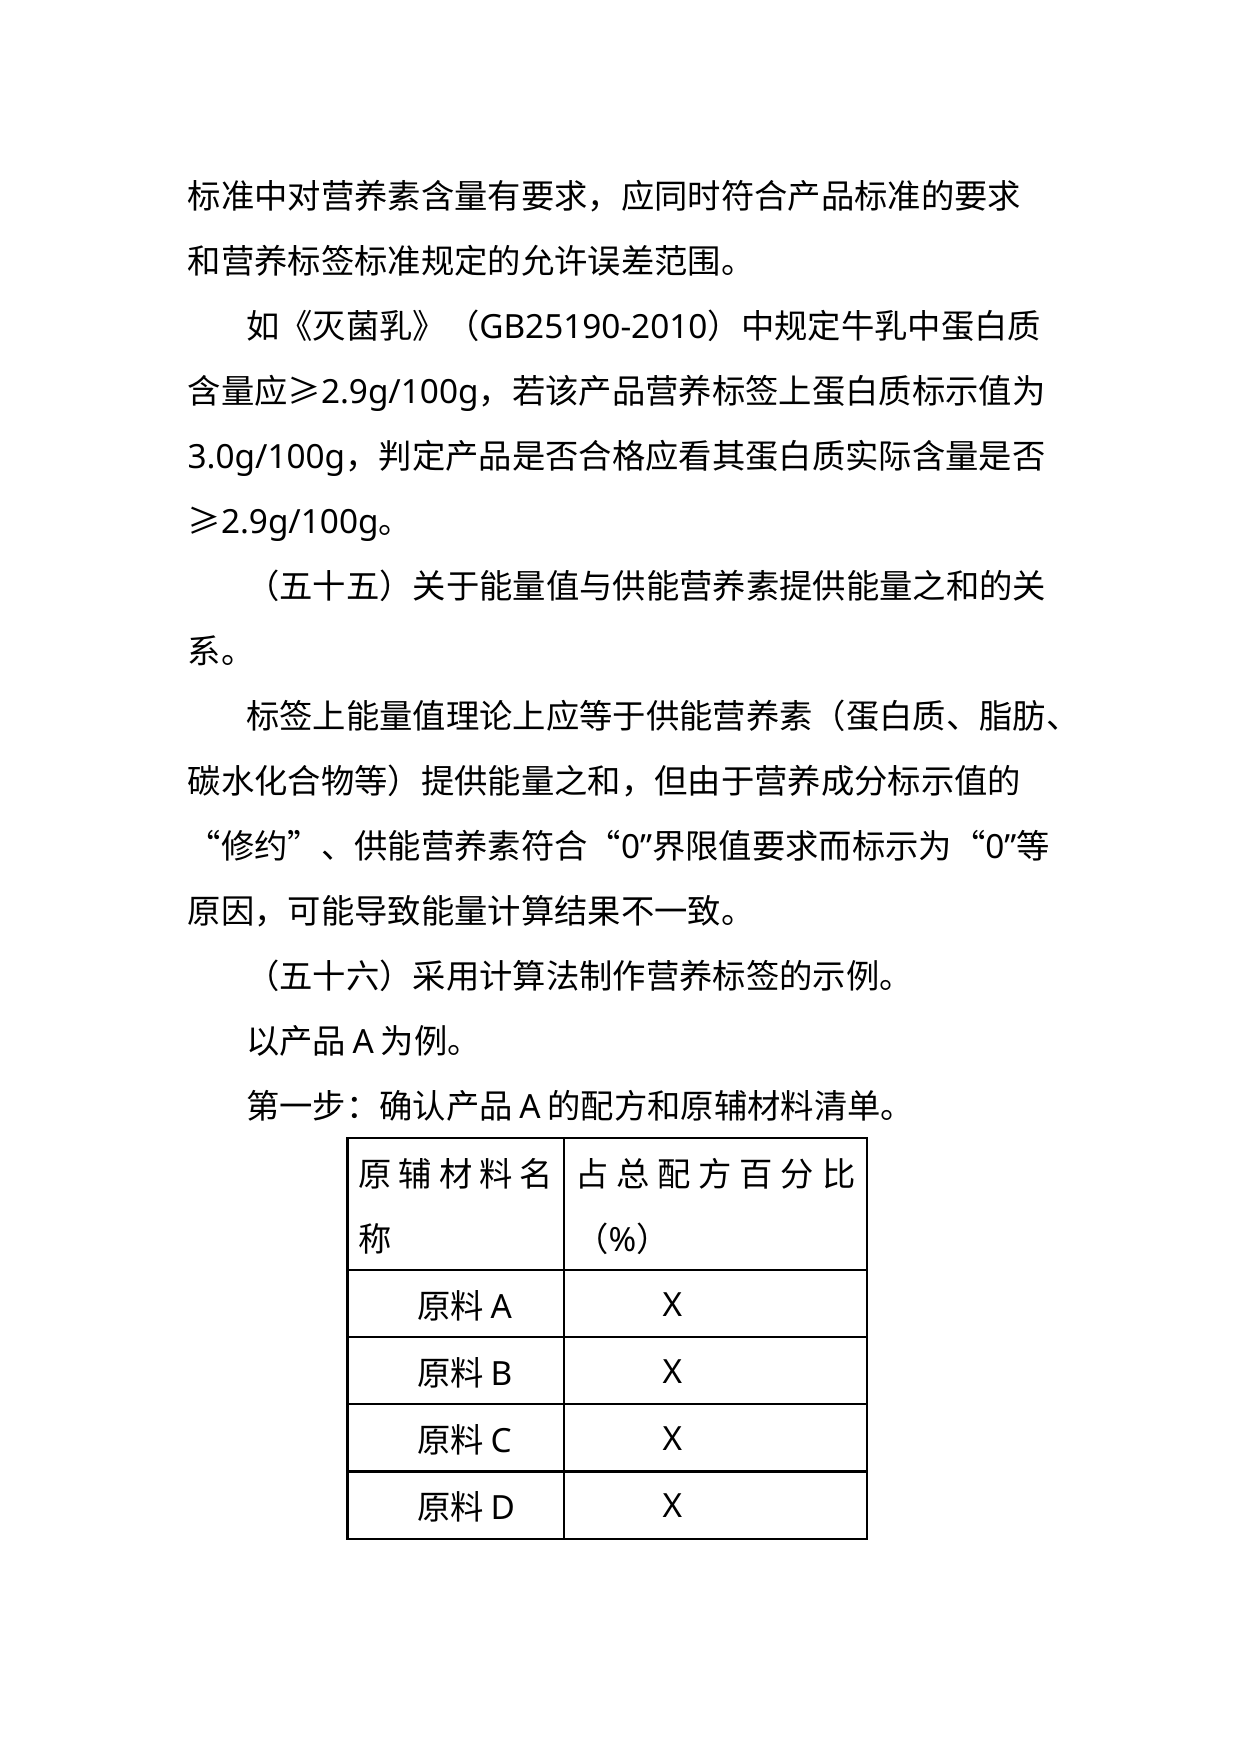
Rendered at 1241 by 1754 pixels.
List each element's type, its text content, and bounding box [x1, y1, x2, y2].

text 以产品A为例。 [187, 1007, 1053, 1072]
text 标签上能量值理论上应等于供能营养素（蛋白质、脂肪、碳水化合物等）提供能量之和，但由于营养成分标示值的“修约”、供能营养素符合“0”界限值要求而标示为“0”等原因，可能导致能量计算结果不一致。 [187, 682, 1053, 942]
table_cell 原料D [349, 1473, 563, 1537]
table_cell 原料A [349, 1271, 563, 1336]
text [187, 162, 1053, 292]
text （五十五）关于能量值与供能营养素提供能量之和的关系。 [187, 552, 1053, 682]
table_cell X [565, 1271, 866, 1336]
text 如《灭菌乳》（GB25190-2010）中规定牛乳中蛋白质含量应≥2.9g/100g，若该产品营养标签上蛋白质标示值为3.0g/100g，判定产品是否合格应看其蛋白质实际含量是否≥2.9g/100g。 [187, 292, 1053, 552]
table_cell X [565, 1338, 866, 1403]
text （五十六）采用计算法制作营养标签的示例。 [187, 942, 1053, 1007]
table_cell X [565, 1405, 866, 1470]
table_cell 原料B [349, 1338, 563, 1403]
table_header 占总配方百分比（%） [565, 1139, 866, 1269]
text 第一步：确认产品A的配方和原辅材料清单。 [187, 1072, 1053, 1137]
table_header 原辅材料名称 [349, 1139, 563, 1269]
table_cell X [565, 1473, 866, 1537]
table_cell 原料C [349, 1405, 563, 1470]
